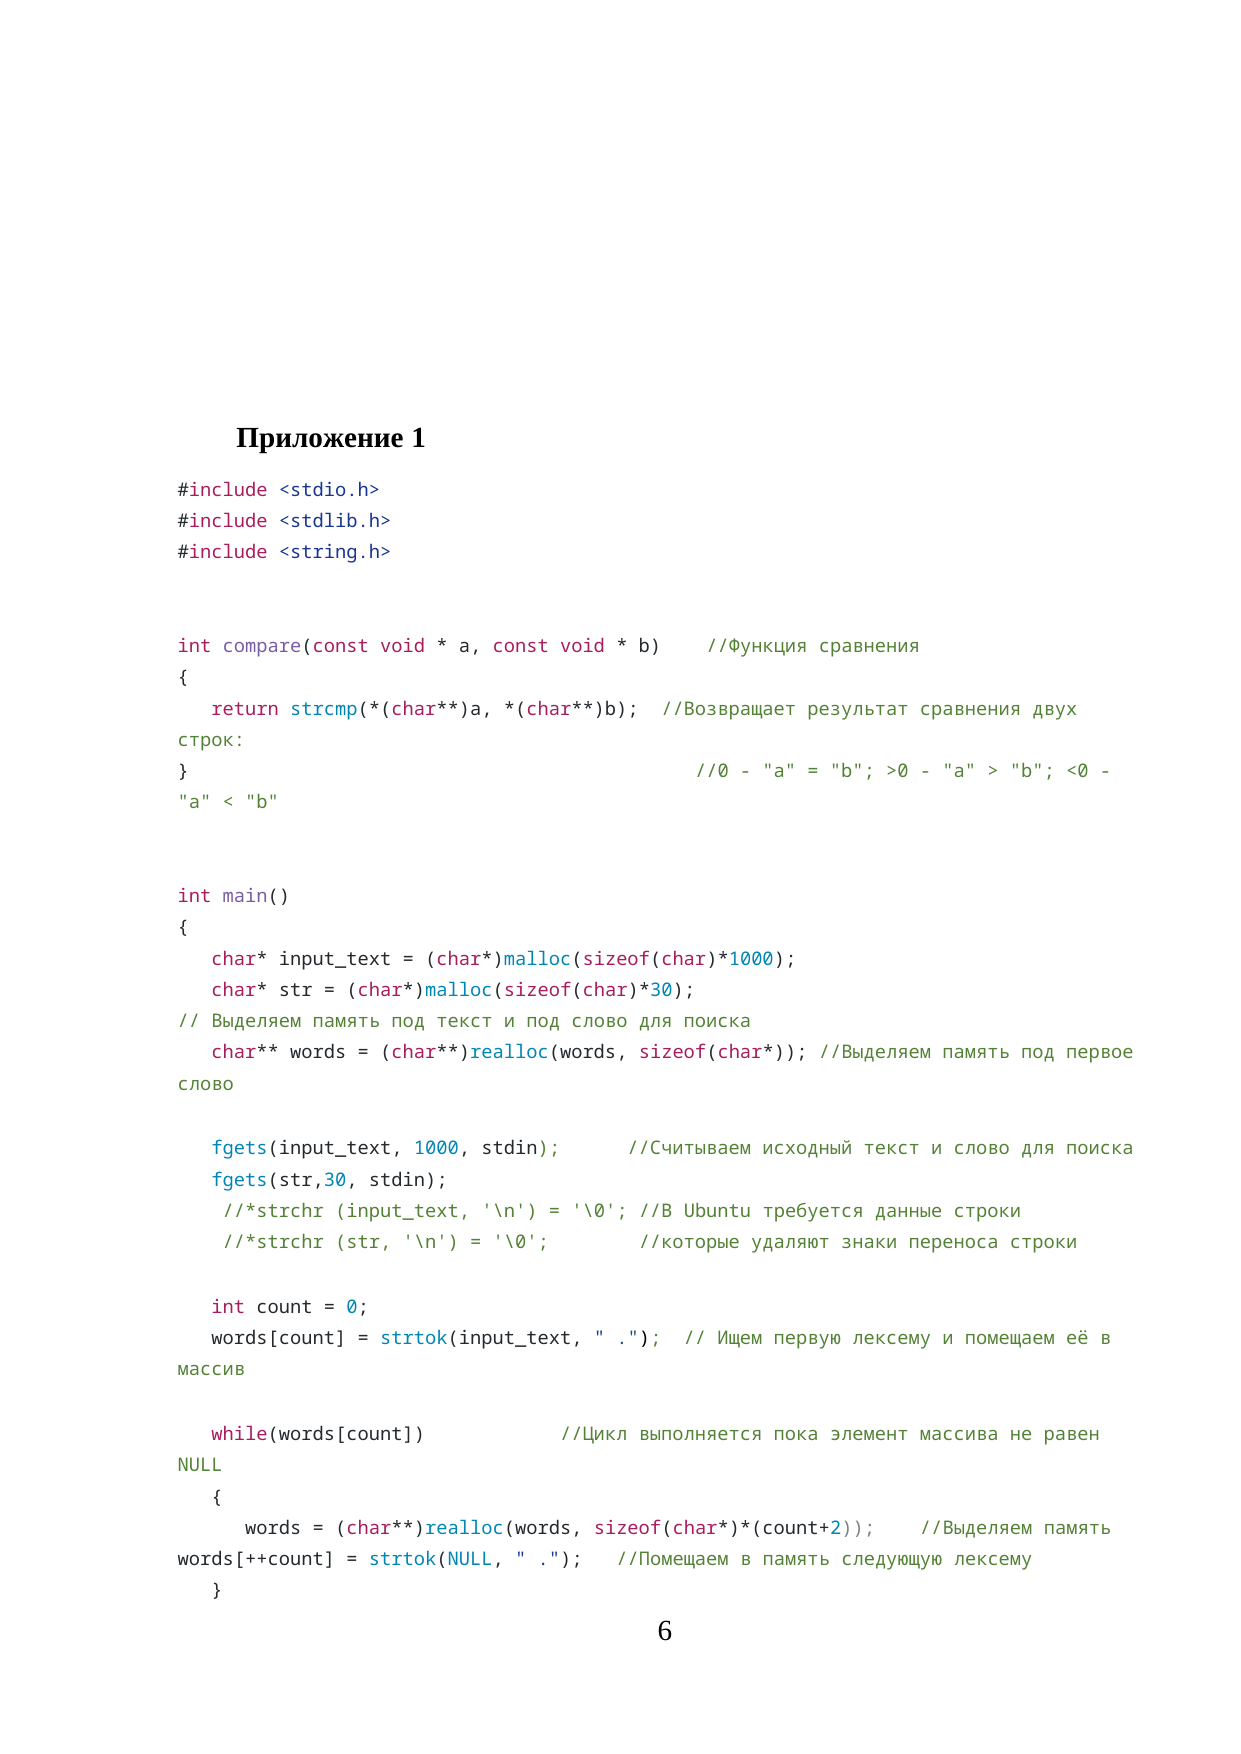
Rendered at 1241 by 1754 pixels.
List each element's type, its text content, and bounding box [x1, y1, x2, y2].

text int compare(const void * a, const void * b) //Функция сравнения [177, 627, 1152, 658]
text #include <string.h> [177, 533, 1152, 564]
text } [177, 1571, 1152, 1602]
text words[count] = strtok(input_text, " ."); // Ищем первую лексему и помещаем её в массив [177, 1319, 1152, 1381]
text while(words[count]) //Цикл выполняется пока элемент массива не равен NULL [177, 1415, 1152, 1477]
text { [177, 908, 1152, 939]
text //*strchr (input_text, '\n') = '\0'; //В Ubuntu требуется данные строки [177, 1191, 1152, 1223]
text char** words = (char**)realloc(words, sizeof(char*)); //Выделяем память под первое слово [177, 1033, 1152, 1095]
text #include <stdlib.h> [177, 502, 1152, 533]
text fgets(input_text, 1000, stdin); //Считываем исходный текст и слово для поиска [177, 1129, 1152, 1160]
text // Выделяем память под текст и под слово для поиска [177, 1002, 1152, 1033]
text fgets(str,30, stdin); [177, 1160, 1152, 1191]
text char* str = (char*)malloc(sizeof(char)*30); [177, 970, 1152, 1002]
text return strcmp(*(char**)a, *(char**)b); //Возвращает результат сравнения двух строк: [177, 689, 1152, 752]
text } //0 - "a" = "b"; >0 - "a" > "b"; <0 - "a" < "b" [177, 752, 1152, 814]
text { [177, 658, 1152, 689]
text char* input_text = (char*)malloc(sizeof(char)*1000); [177, 939, 1152, 970]
text words = (char**)realloc(words, sizeof(char*)*(count+2)); //Выделяем память words[++count] = strtok(NULL, " ."); //Помещаем в память следующую лексему [177, 1508, 1152, 1571]
text Приложение 1 [236, 420, 1152, 453]
text //*strchr (str, '\n') = '\0'; //которые удаляют знаки переноса строки [177, 1223, 1152, 1254]
text int count = 0; [177, 1287, 1152, 1319]
text { [177, 1477, 1152, 1508]
text #include <stdio.h> [177, 470, 1152, 502]
text int main() [177, 877, 1152, 908]
